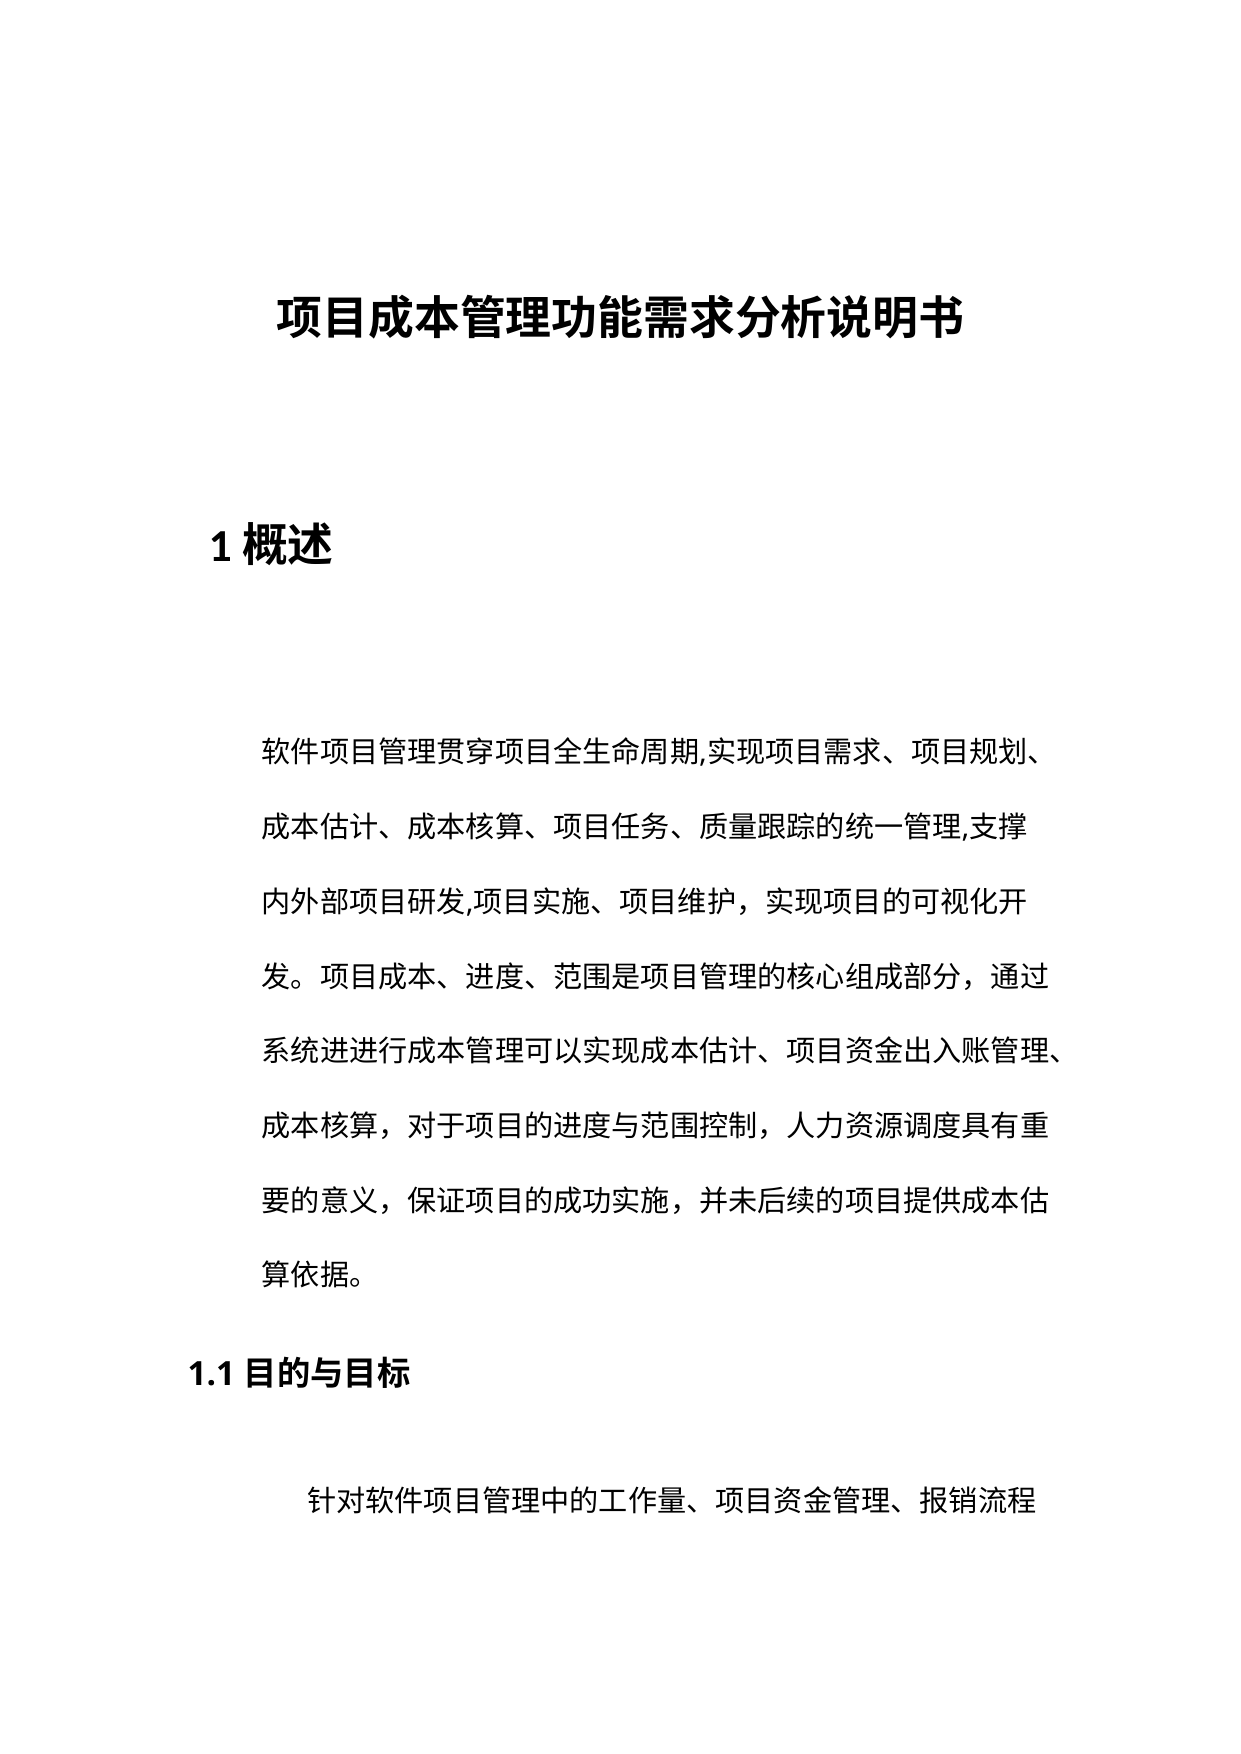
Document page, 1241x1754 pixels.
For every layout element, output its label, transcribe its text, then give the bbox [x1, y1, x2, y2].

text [261, 1466, 1053, 1531]
text 软件项目管理贯穿项目全生命周期,实现项目需求、项目规划、成本估计、成本核算、项目任务、质量跟踪的统一管理,支撑内外部项目研发,项目实施、项目维护，实现项目的可视化开发。项目成本、进度、范围是项目管理的核心组成部分，通过系统进进行成本管理可以实现成本估计、项目资金出入账管理、成本核算，对于项目的进度与范围控制，人力资源调度具有重要的意义，保证项目的成功实施，并未后续的项目提供成本估算依据。 [261, 718, 1053, 1306]
subtitle 项目成本管理功能需求分析说明书 [187, 266, 1053, 363]
subtitle 1.1 目的与目标 [187, 1339, 1053, 1404]
subtitle 1 概述 [187, 492, 1053, 590]
